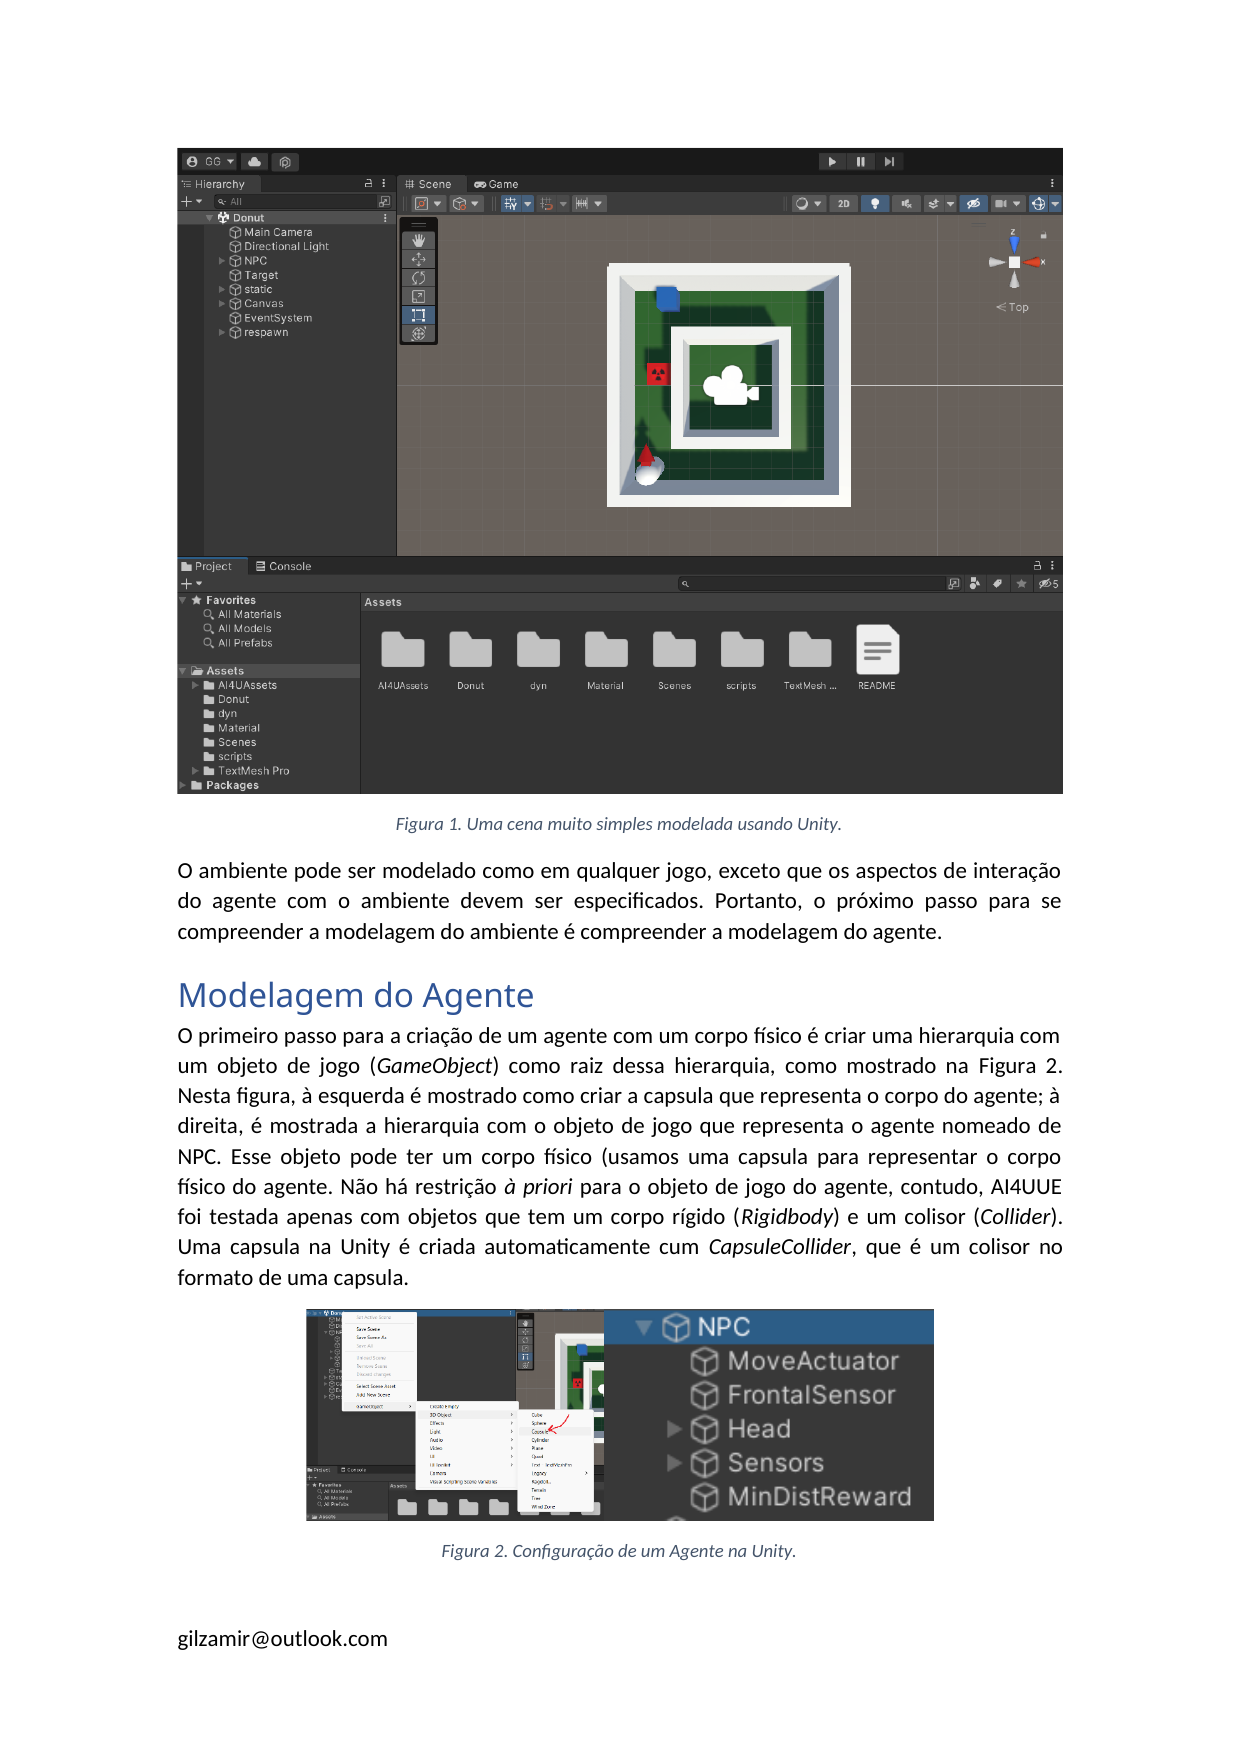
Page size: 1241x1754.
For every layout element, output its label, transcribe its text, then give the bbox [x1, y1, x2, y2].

picture [177, 147, 1063, 794]
picture [306, 1309, 934, 1521]
text O primeiro passo para a criação de um agente com um corpo físico é criar uma hierarquia com um objeto de jogo (GameObject) como raiz dessa hierarquia, como mostrado na Figura 2. Nesta figura, à esquerda é mostrado como criar a capsula que representa o corpo do agente; à direita, é mostrada a hierarquia com o objeto de jogo que representa o agente nomeado de NPC. Esse objeto pode ter um corpo físico (usamos uma capsula para representar o corpo físico do agente. Não há restrição à priori para o objeto de jogo do agente, contudo, AI4UUE foi testada apenas com objetos que tem um corpo rígido (Rigidbody) e um colisor (Collider). Uma capsula na Unity é criada automaticamente cum CapsuleCollider, que é um colisor no formato de uma capsula. [177, 1021, 1063, 1291]
subtitle Modelagem do Agente [177, 972, 1063, 1017]
text O ambiente pode ser modelado como em qualquer jogo, exceto que os aspectos de interação do agente com o ambiente devem ser especificados. Portanto, o próximo passo para se compreender a modelagem do ambiente é compreender a modelagem do agente. [177, 856, 1063, 945]
